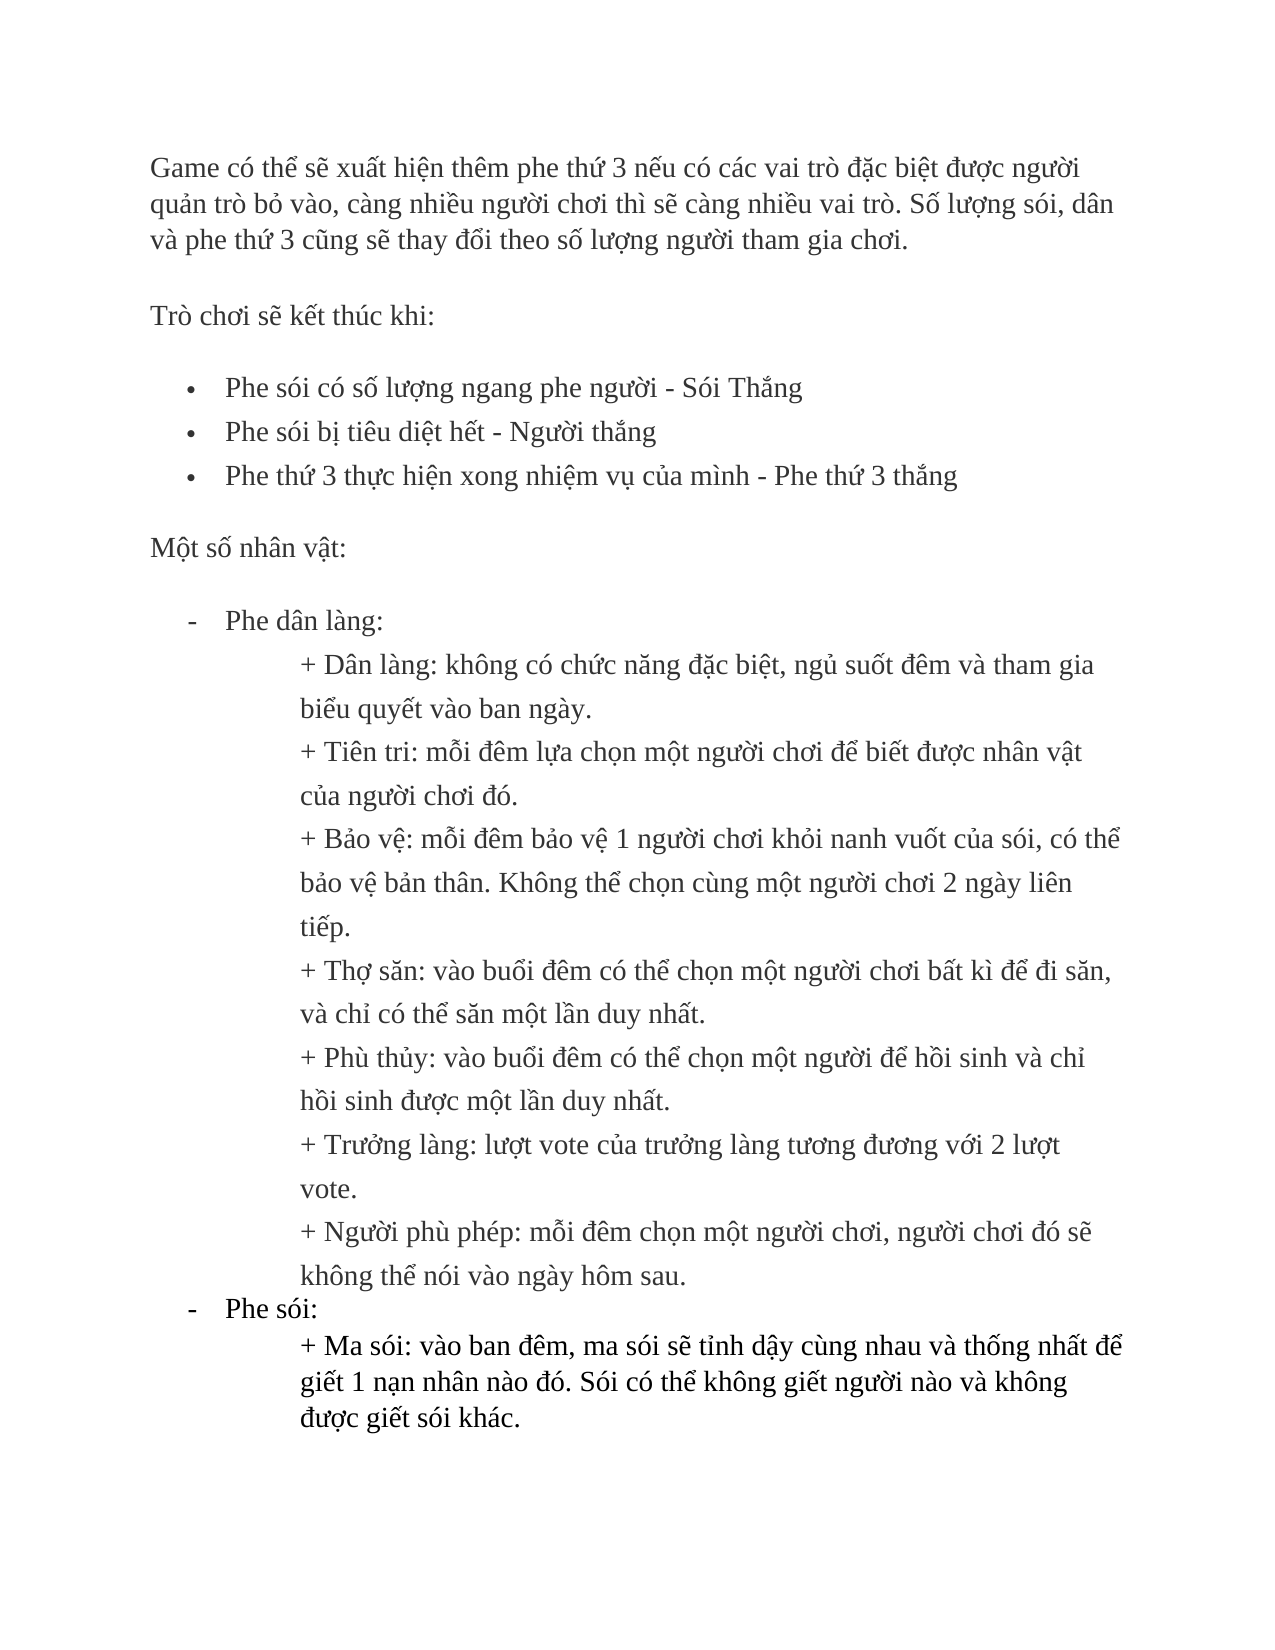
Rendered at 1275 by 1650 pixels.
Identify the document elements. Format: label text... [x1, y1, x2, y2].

list Phe sói bị tiêu diệt hết - Người thắng [187, 404, 1125, 448]
list + Phù thủy: vào buổi đêm có thể chọn một người để hồi sinh và chỉ hồi sinh được một lần duy nhất. [300, 1030, 1125, 1117]
list Phe thứ 3 thực hiện xong nhiệm vụ của mình - Phe thứ 3 thắng [187, 448, 1125, 491]
list + Ma sói: vào ban đêm, ma sói sẽ tỉnh dậy cùng nhau và thống nhất để giết 1 nạn nhân nào đó. Sói có thể không giết người nào và không được giết sói khác. [300, 1328, 1125, 1434]
list + Thợ săn: vào buổi đêm có thể chọn một người chơi bất kì để đi săn, và chỉ có thể săn một lần duy nhất. [300, 942, 1125, 1030]
list + Người phù phép: mỗi đêm chọn một người chơi, người chơi đó sẽ không thể nói vào ngày hôm sau. [300, 1204, 1125, 1292]
text Một số nhân vật: [150, 521, 1125, 564]
list Phe sói có số lượng ngang phe người - Sói Thắng [187, 360, 1125, 404]
list + Bảo vệ: mỗi đêm bảo vệ 1 người chơi khỏi nanh vuốt của sói, có thể bảo vệ bản thân. Không thể chọn cùng một người chơi 2 ngày liên tiếp. [300, 812, 1125, 942]
list + Trưởng làng: lượt vote của trưởng làng tương đương với 2 lượt vote. [300, 1117, 1125, 1204]
list + Dân làng: không có chức năng đặc biệt, ngủ suốt đêm và tham gia biểu quyết vào ban ngày. [300, 637, 1125, 724]
list Phe sói: [187, 1292, 1125, 1325]
text Game có thể sẽ xuất hiện thêm phe thứ 3 nếu có các vai trò đặc biệt được người quản trò bỏ vào, càng nhiều người chơi thì sẽ càng nhiều vai trò. Số lượng sói, dân và phe thứ 3 cũng sẽ thay đổi theo số lượng người tham gia chơi. [150, 150, 1125, 256]
list + Tiên tri: mỗi đêm lựa chọn một người chơi để biết được nhân vật của người chơi đó. [300, 724, 1125, 812]
list Phe dân làng: [187, 593, 1125, 637]
text Trò chơi sẽ kết thúc khi: [150, 288, 1125, 331]
